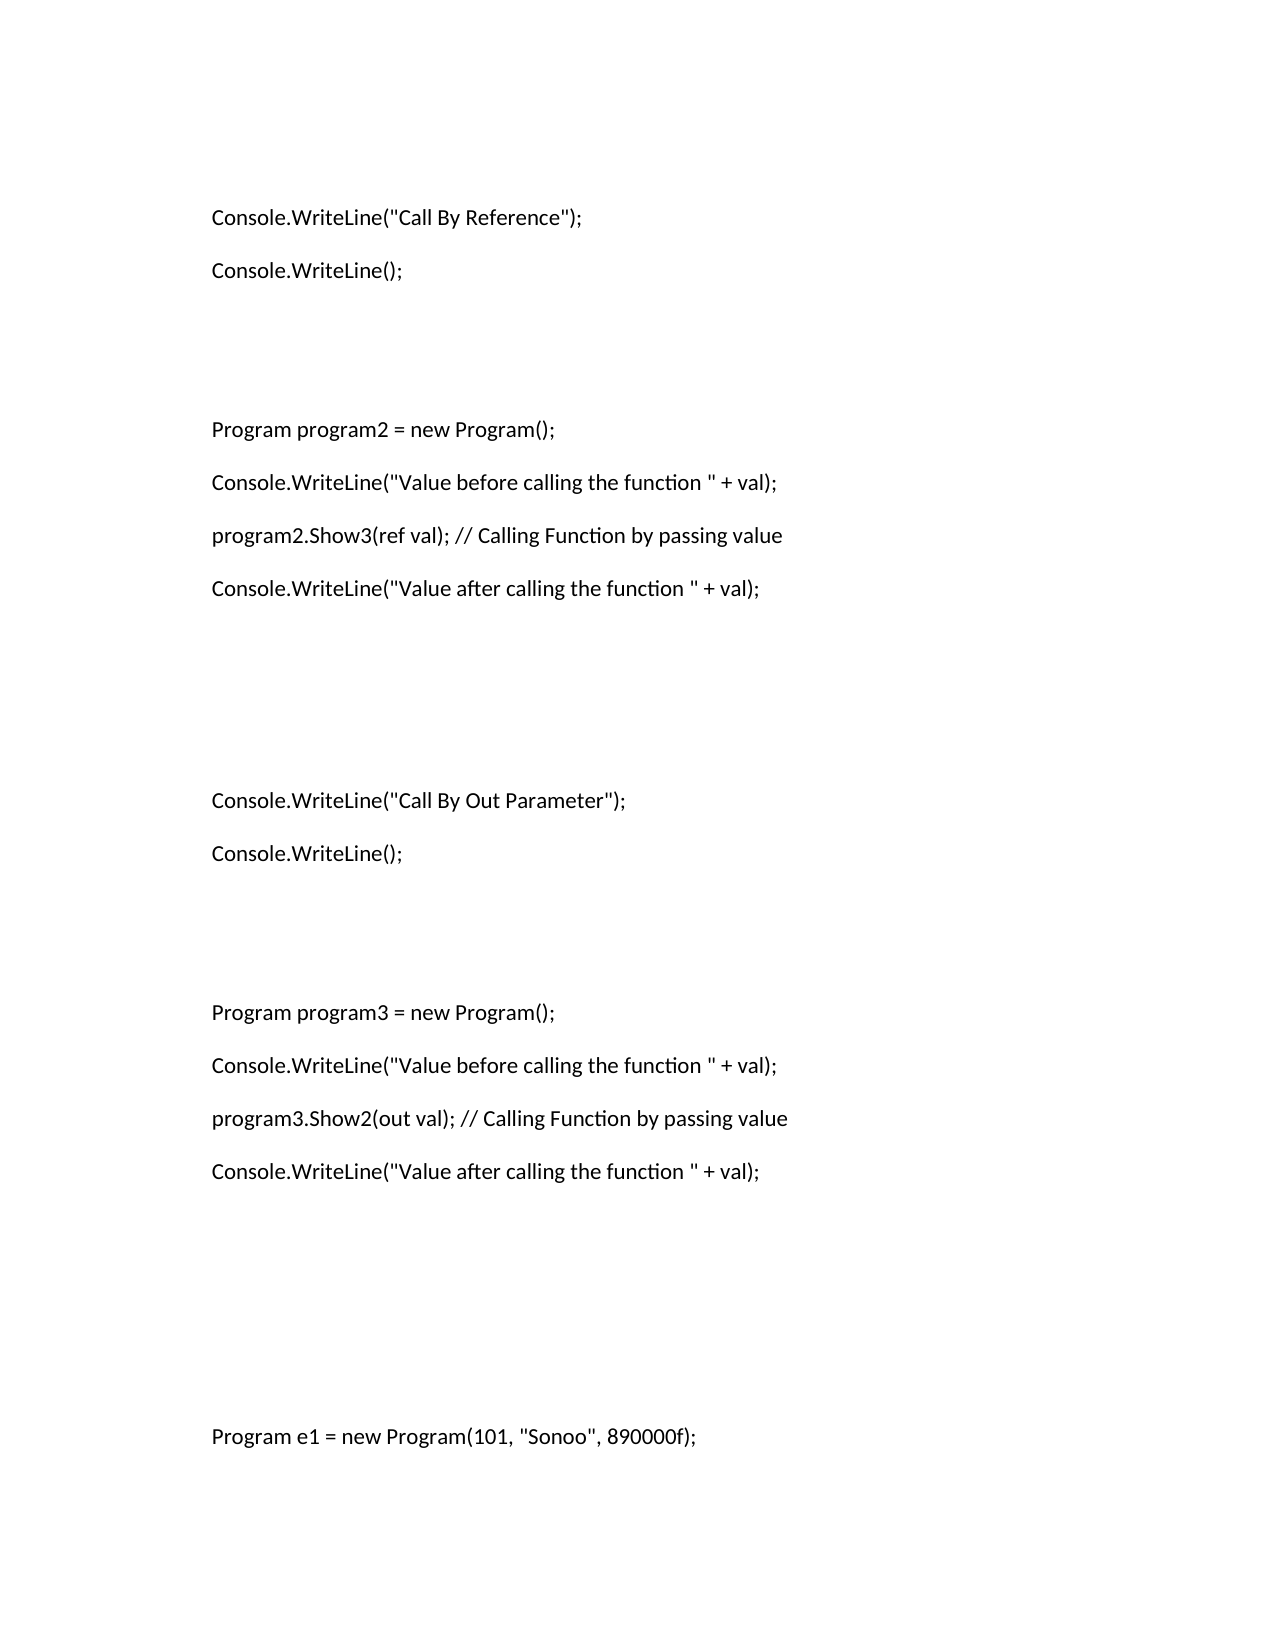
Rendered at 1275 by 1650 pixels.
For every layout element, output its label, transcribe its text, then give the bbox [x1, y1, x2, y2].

text Program e1 = new Program(101, "Sonoo", 890000f); [150, 1422, 1125, 1451]
text Program program3 = new Program(); [150, 998, 1125, 1026]
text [150, 468, 1125, 496]
text Console.WriteLine(); [150, 839, 1125, 867]
text Console.WriteLine("Value after calling the function " + val); [150, 1157, 1125, 1185]
text program3.Show2(out val); // Calling Function by passing value [150, 1104, 1125, 1132]
text Console.WriteLine("Call By Out Parameter"); [150, 786, 1125, 814]
text Console.WriteLine("Value before calling the function " + val); [150, 1051, 1125, 1079]
text Console.WriteLine("Value after calling the function " + val); [150, 574, 1125, 602]
text Console.WriteLine(); [150, 256, 1125, 284]
text program2.Show3(ref val); // Calling Function by passing value [150, 521, 1125, 549]
text Program program2 = new Program(); [150, 415, 1125, 443]
text Console.WriteLine("Call By Reference"); [150, 203, 1125, 231]
